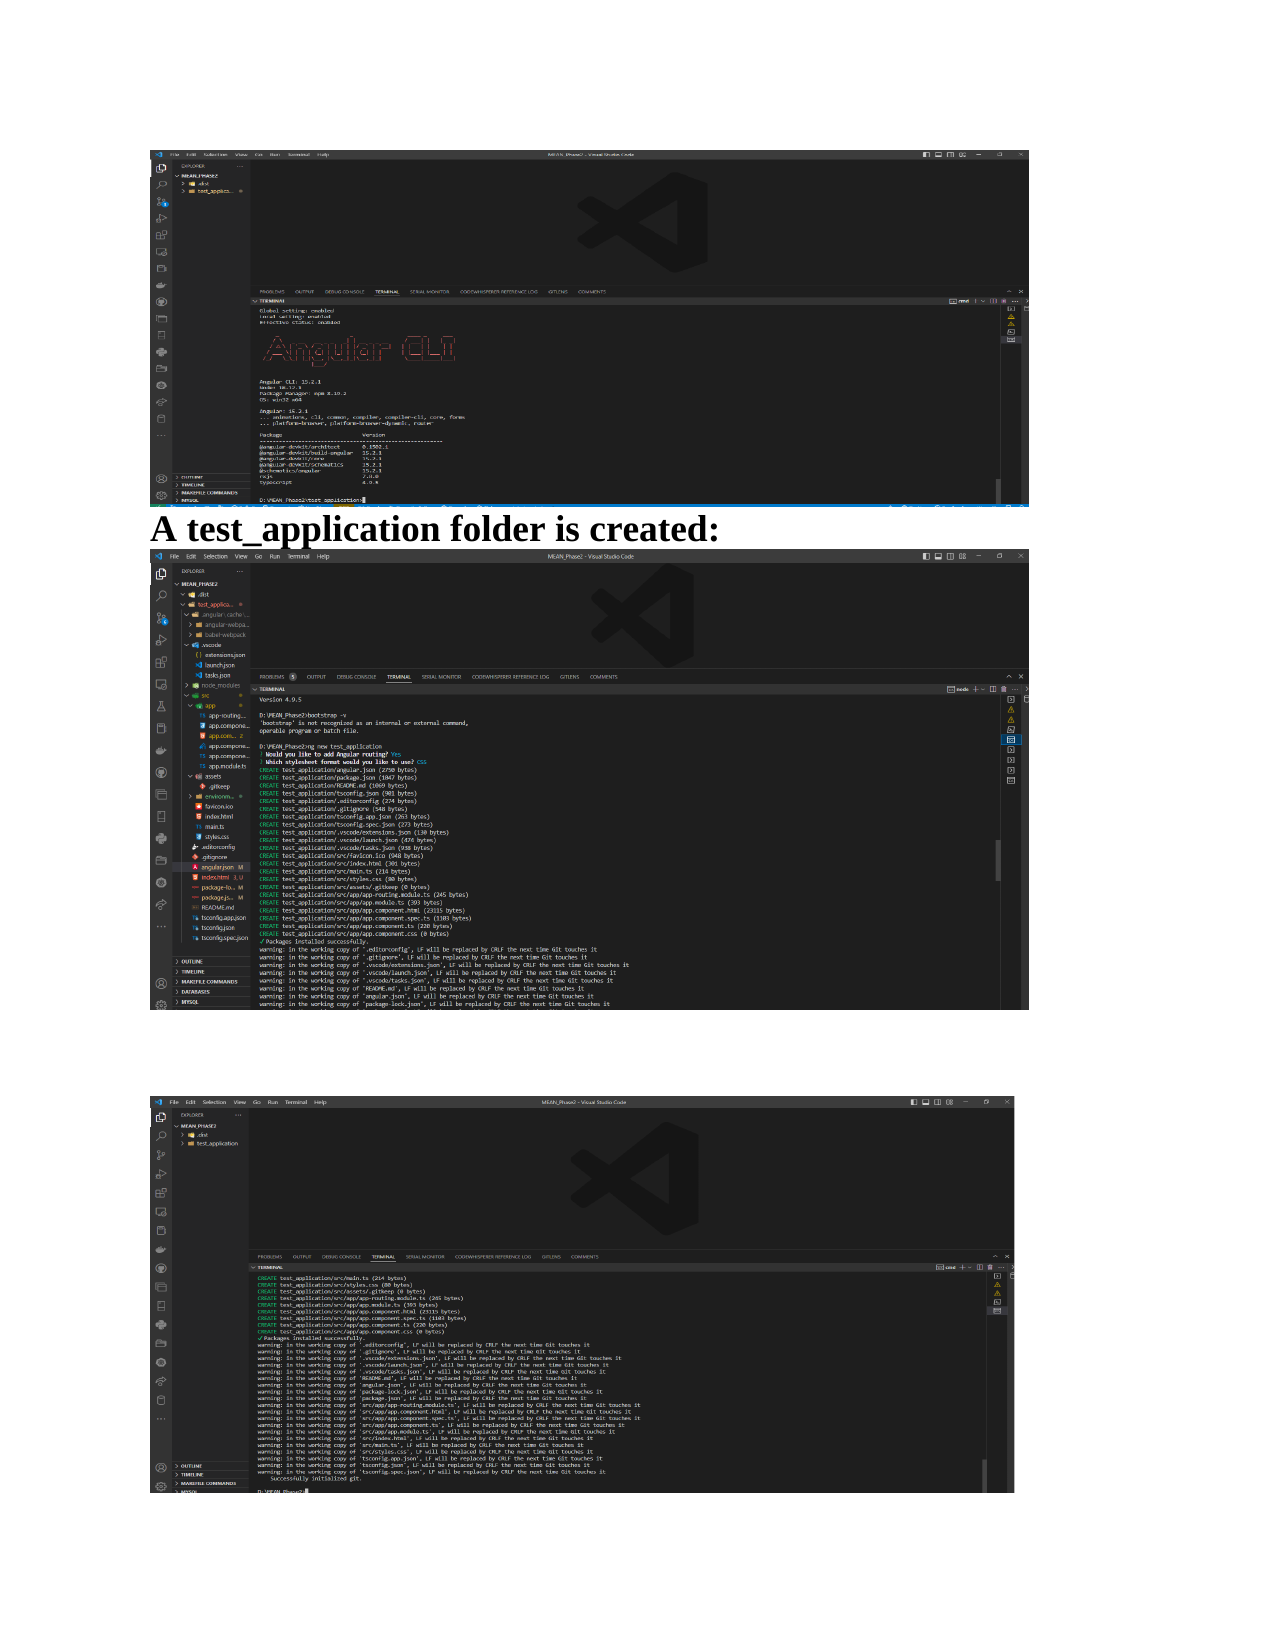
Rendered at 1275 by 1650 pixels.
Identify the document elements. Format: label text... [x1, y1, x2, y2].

picture [150, 150, 1029, 507]
picture [150, 549, 1029, 1010]
picture [150, 1096, 1015, 1493]
text A test_application folder is created: [150, 506, 1125, 549]
